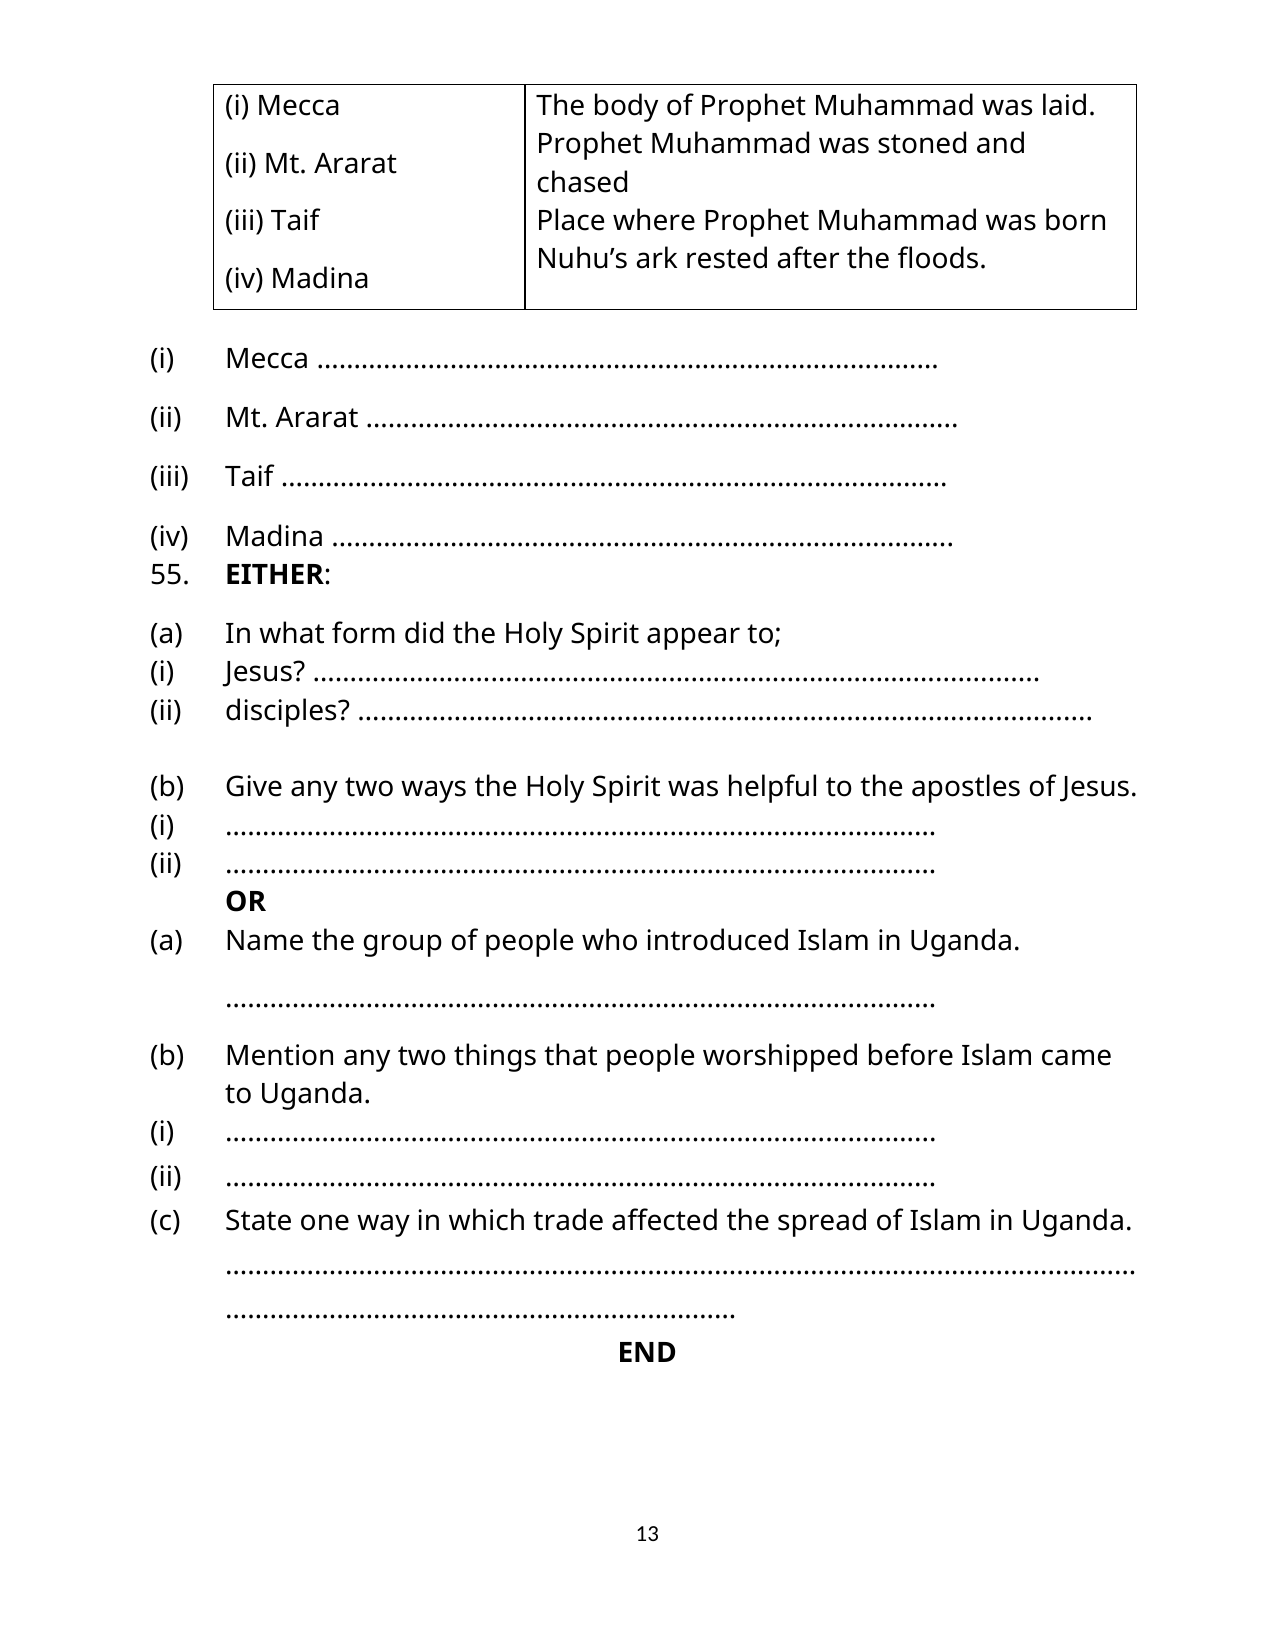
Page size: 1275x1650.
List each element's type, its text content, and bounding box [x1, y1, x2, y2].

text (b) Give any two ways the Holy Spirit was helpful to the apostles of Jesus. [150, 767, 1144, 805]
text (i) …………………………………………………………………………………… [150, 805, 1144, 843]
text (iv) Madina ………………………………………………………………………... [150, 516, 1144, 554]
text (ii) …………………………………………………………………………………… [150, 843, 1144, 882]
text (i) …………………………………………………………………………………... [150, 1112, 1144, 1150]
text (ii) disciples? ……………………………………………………………………….................. [150, 690, 1144, 728]
text (a) Name the group of people who introduced Islam in Uganda. …………………………………………………………………………………… [150, 920, 1144, 1016]
text 55. EITHER: [150, 554, 1144, 593]
text OR [225, 882, 1144, 920]
text (i) Mecca ………………………………………………………………………… [150, 338, 1144, 377]
text (iii) Taif ……………………………………………………………………………… [150, 457, 1144, 495]
table_cell The body of Prophet Muhammad was laid. Prophet Muhammad was stoned and chased Place where Prophet Muhammad was born Nuhu’s ark rested after the floods. [526, 85, 1136, 309]
text (i) Jesus? ………………………………………………………………………….............. [150, 652, 1144, 690]
text END [150, 1332, 1144, 1370]
text (c) State one way in which trade affected the spread of Islam in Uganda. ………………………………………………………………………………………………………………………………………………………………………… [150, 1200, 1144, 1326]
text (b) Mention any two things that people worshipped before Islam came to Uganda. [150, 1035, 1144, 1112]
text (a) In what form did the Holy Spirit appear to; [150, 613, 1144, 652]
text (ii) …………………………………………………………………………………… [150, 1156, 1144, 1194]
table_cell (i) Mecca (ii) Mt. Ararat (iii) Taif (iv) Madina [214, 85, 524, 309]
text (ii) Mt. Ararat …………………………………………………………………….. [150, 398, 1144, 436]
